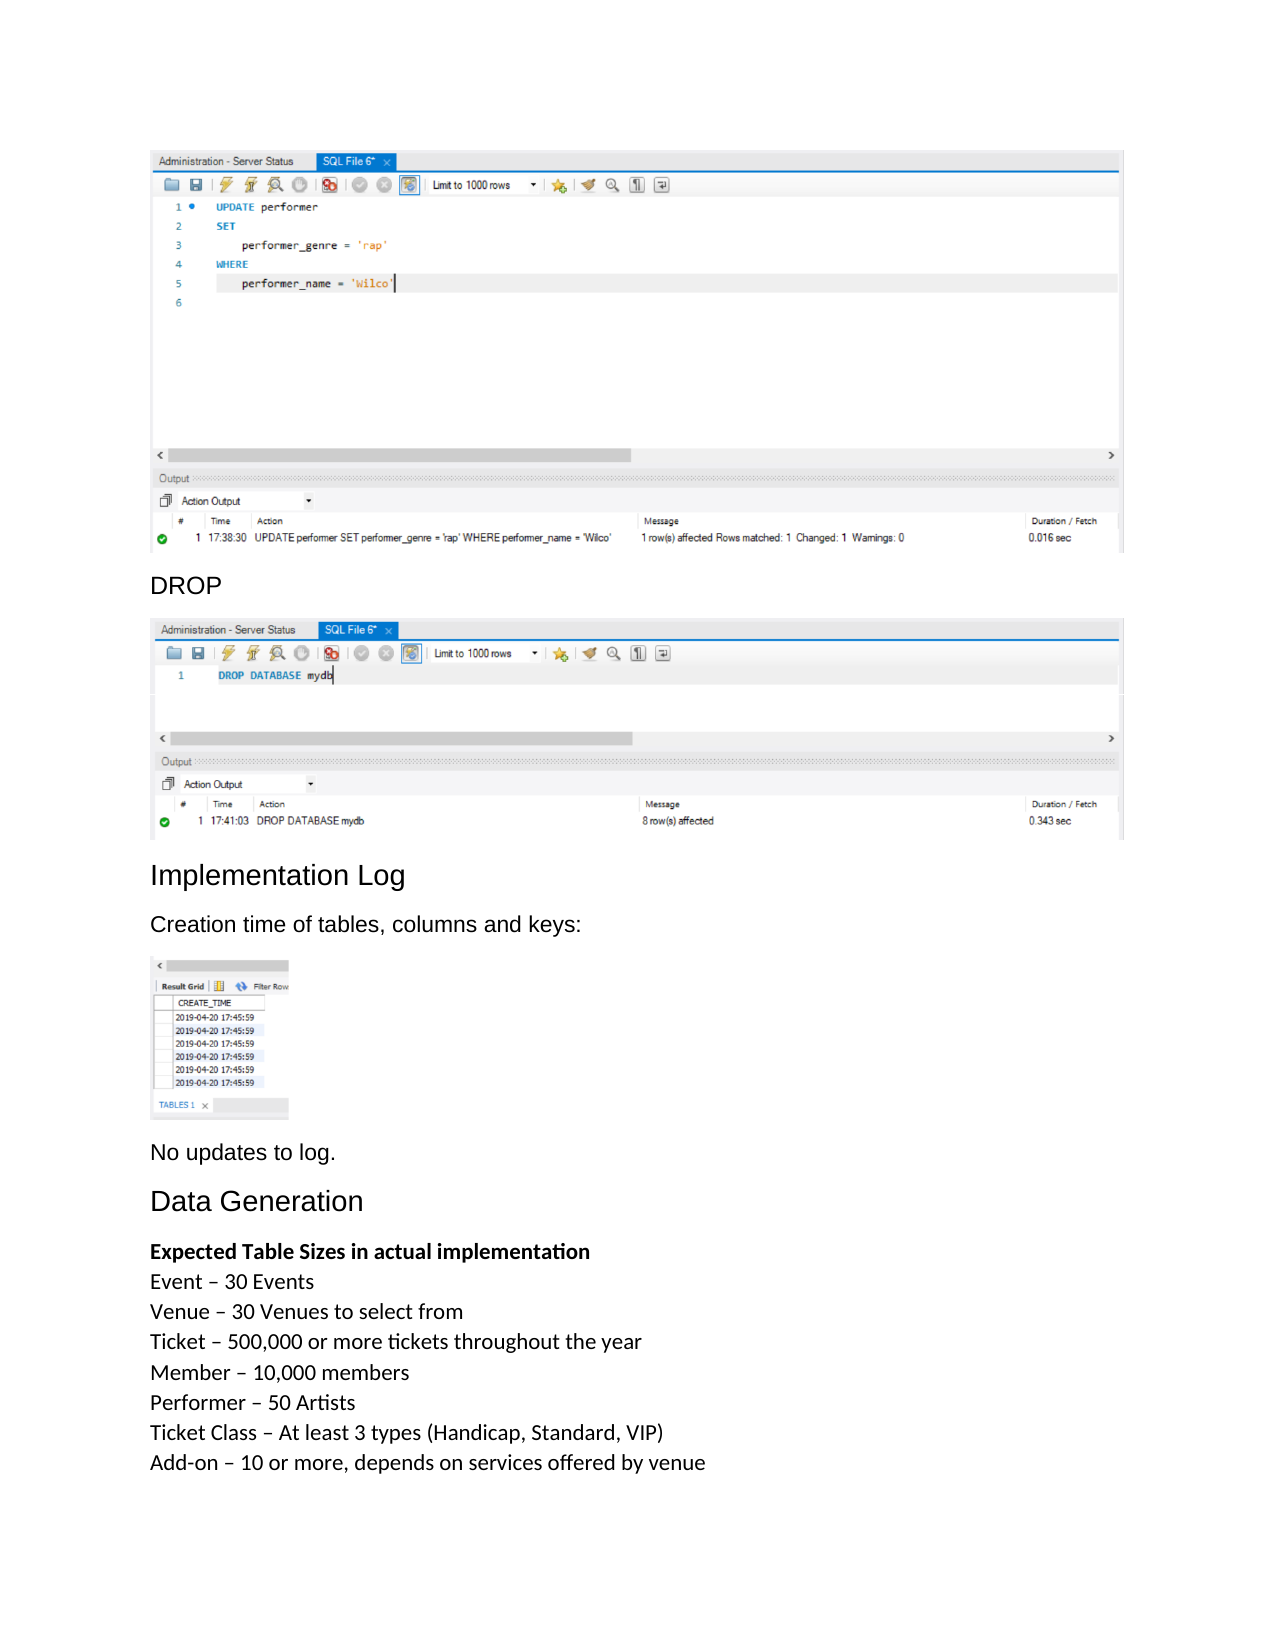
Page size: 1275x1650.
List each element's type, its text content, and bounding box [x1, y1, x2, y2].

text Venue – 30 Venues to select from [150, 1297, 1125, 1325]
text Ticket Class – At least 3 types (Handicap, Standard, VIP) [150, 1418, 1125, 1446]
text Performer – 50 Artists [150, 1388, 1125, 1416]
picture [150, 150, 1124, 553]
text DROP [150, 571, 1125, 600]
text No updates to log. [150, 1139, 1125, 1165]
picture [150, 695, 1124, 840]
picture [150, 956, 289, 1120]
text Add-on – 10 or more, depends on services offered by venue [150, 1448, 1125, 1476]
text Creation time of tables, columns and keys: [150, 911, 1125, 938]
text Expected Table Sizes in actual implementation [150, 1237, 1125, 1265]
text Member – 10,000 members [150, 1358, 1125, 1386]
text Data Generation [150, 1184, 1125, 1217]
picture [150, 618, 1124, 694]
text Event – 30 Events [150, 1267, 1125, 1295]
text Ticket – 500,000 or more tickets throughout the year [150, 1327, 1125, 1355]
text Implementation Log [150, 858, 1125, 892]
